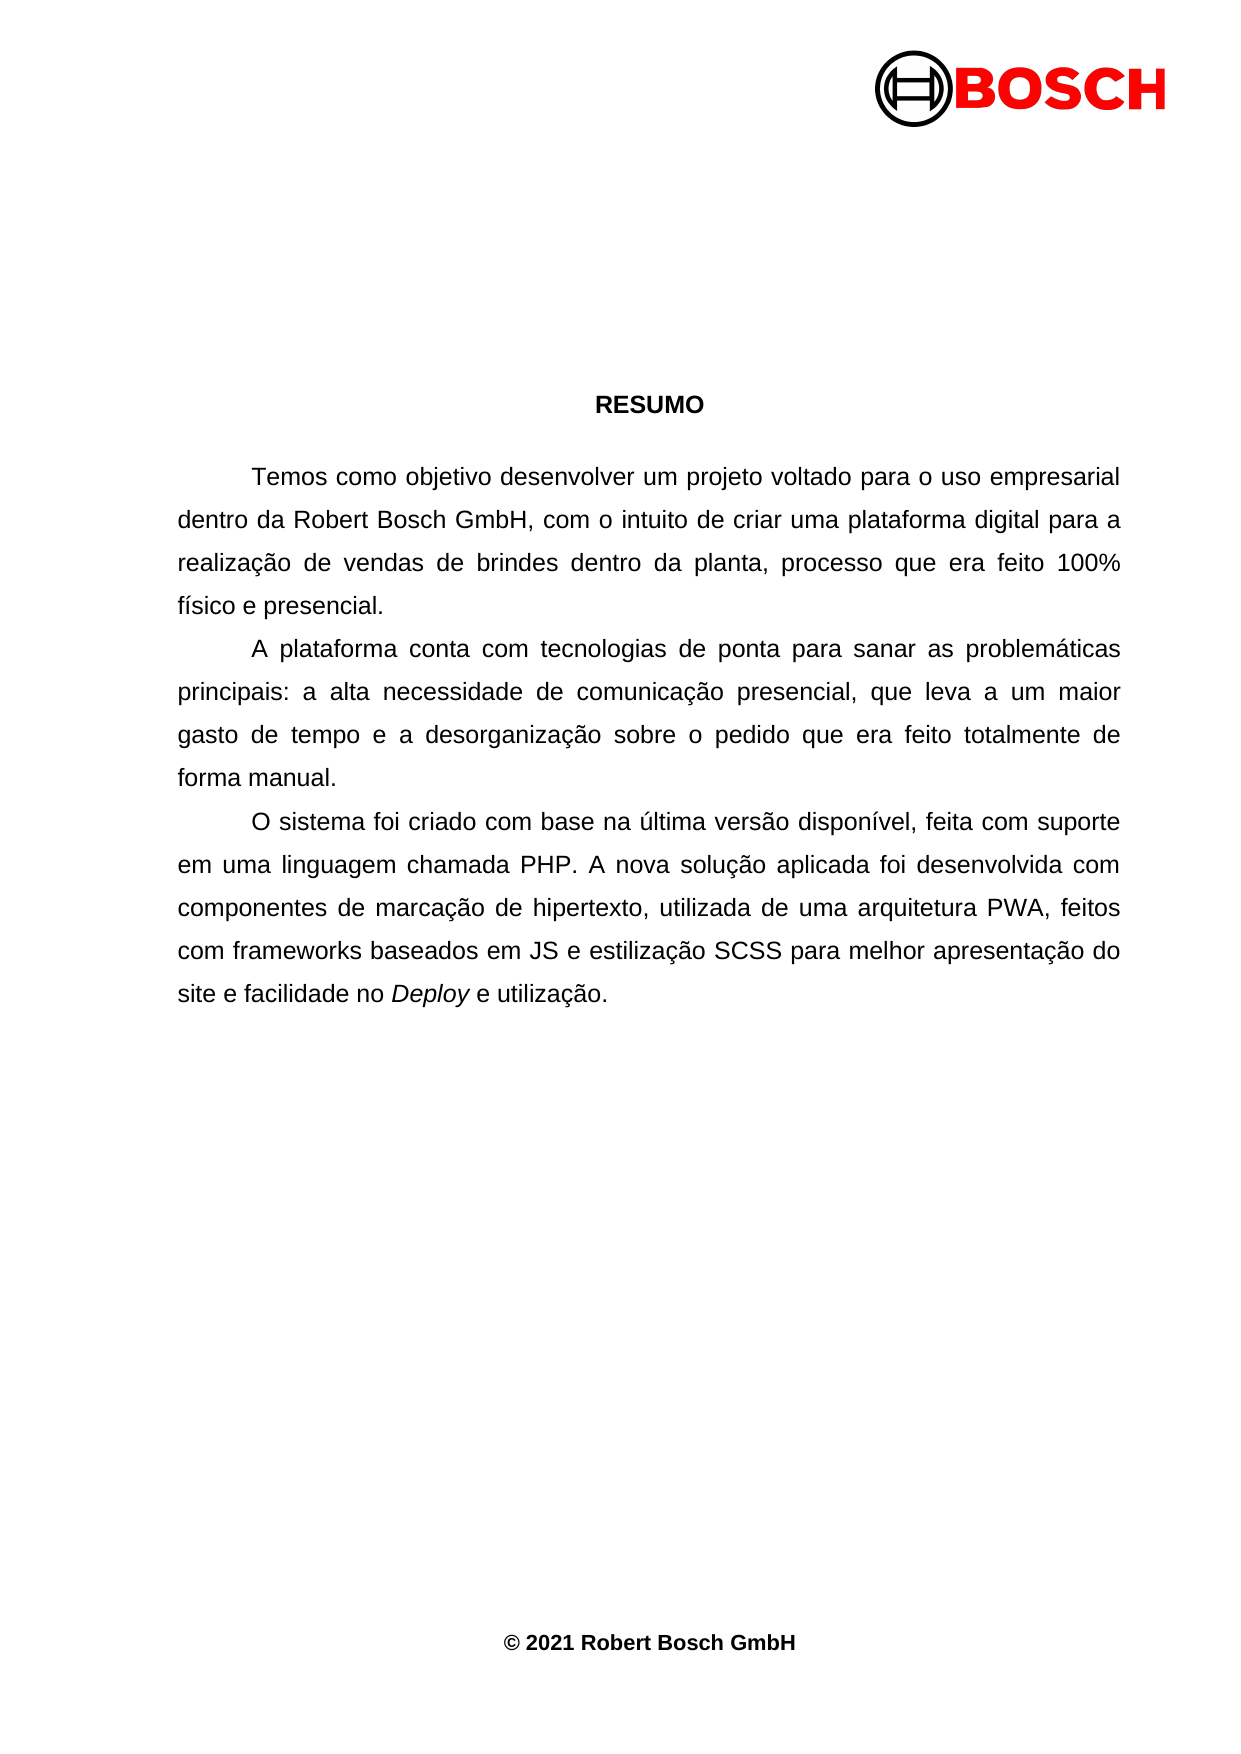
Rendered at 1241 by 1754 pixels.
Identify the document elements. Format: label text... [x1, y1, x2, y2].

text RESUMO [177, 390, 1122, 418]
text O sistema foi criado com base na última versão disponível, feita com suporte em uma linguagem chamada PHP. A nova solução aplicada foi desenvolvida com componentes de marcação de hipertexto, utilizada de uma arquitetura PWA, feitos com frameworks baseados em JS e estilização SCSS para melhor apresentação do site e facilidade no Deploy e utilização. [177, 807, 1122, 1008]
text A plataforma conta com tecnologias de ponta para sanar as problemáticas principais: a alta necessidade de comunicação presencial, que leva a um maior gasto de tempo e a desorganização sobre o pedido que era feito totalmente de forma manual. [177, 634, 1122, 792]
text Temos como objetivo desenvolver um projeto voltado para o uso empresarial dentro da Robert Bosch GmbH, com o intuito de criar uma plataforma digital para a realização de vendas de brindes dentro da planta, processo que era feito 100% físico e presencial. [177, 462, 1122, 620]
picture [873, 42, 1165, 134]
